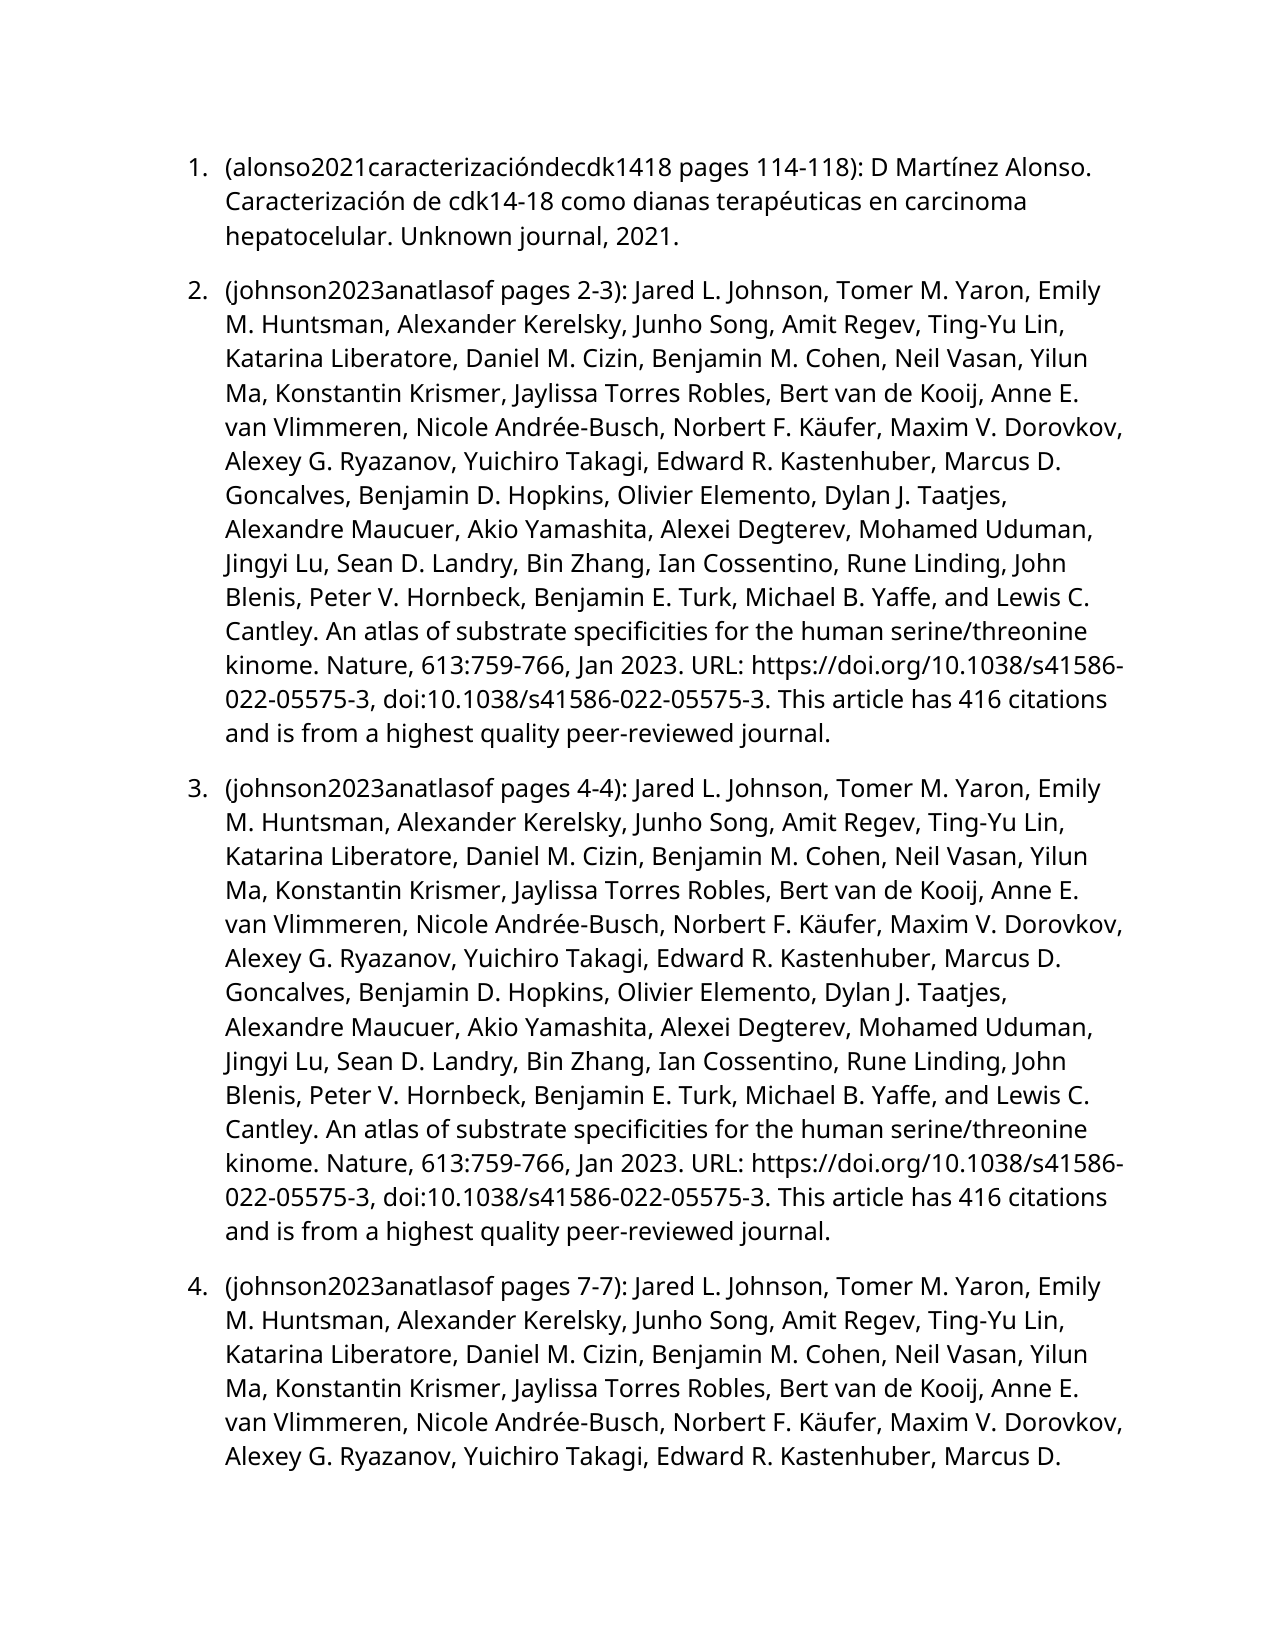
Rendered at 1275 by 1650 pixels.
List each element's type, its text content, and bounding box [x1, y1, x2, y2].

list (alonso2021caracterizacióndecdk1418 pages 114-118): D Martínez Alonso. Caracterización de cdk14-18 como dianas terapéuticas en carcinoma hepatocelular. Unknown journal, 2021. [187, 150, 1125, 252]
list (johnson2023anatlasof pages 4-4): Jared L. Johnson, Tomer M. Yaron, Emily M. Huntsman, Alexander Kerelsky, Junho Song, Amit Regev, Ting-Yu Lin, Katarina Liberatore, Daniel M. Cizin, Benjamin M. Cohen, Neil Vasan, Yilun Ma, Konstantin Krismer, Jaylissa Torres Robles, Bert van de Kooij, Anne E. van Vlimmeren, Nicole Andrée-Busch, Norbert F. Käufer, Maxim V. Dorovkov, Alexey G. Ryazanov, Yuichiro Takagi, Edward R. Kastenhuber, Marcus D. Goncalves, Benjamin D. Hopkins, Olivier Elemento, Dylan J. Taatjes, Alexandre Maucuer, Akio Yamashita, Alexei Degterev, Mohamed Uduman, Jingyi Lu, Sean D. Landry, Bin Zhang, Ian Cossentino, Rune Linding, John Blenis, Peter V. Hornbeck, Benjamin E. Turk, Michael B. Yaffe, and Lewis C. Cantley. An atlas of substrate specificities for the human serine/threonine kinome. Nature, 613:759-766, Jan 2023. URL: https://doi.org/10.1038/s41586-022-05575-3, doi:10.1038/s41586-022-05575-3. This article has 416 citations and is from a highest quality peer-reviewed journal. [187, 771, 1125, 1248]
list (johnson2023anatlasof pages 2-3): Jared L. Johnson, Tomer M. Yaron, Emily M. Huntsman, Alexander Kerelsky, Junho Song, Amit Regev, Ting-Yu Lin, Katarina Liberatore, Daniel M. Cizin, Benjamin M. Cohen, Neil Vasan, Yilun Ma, Konstantin Krismer, Jaylissa Torres Robles, Bert van de Kooij, Anne E. van Vlimmeren, Nicole Andrée-Busch, Norbert F. Käufer, Maxim V. Dorovkov, Alexey G. Ryazanov, Yuichiro Takagi, Edward R. Kastenhuber, Marcus D. Goncalves, Benjamin D. Hopkins, Olivier Elemento, Dylan J. Taatjes, Alexandre Maucuer, Akio Yamashita, Alexei Degterev, Mohamed Uduman, Jingyi Lu, Sean D. Landry, Bin Zhang, Ian Cossentino, Rune Linding, John Blenis, Peter V. Hornbeck, Benjamin E. Turk, Michael B. Yaffe, and Lewis C. Cantley. An atlas of substrate specificities for the human serine/threonine kinome. Nature, 613:759-766, Jan 2023. URL: https://doi.org/10.1038/s41586-022-05575-3, doi:10.1038/s41586-022-05575-3. This article has 416 citations and is from a highest quality peer-reviewed journal. [187, 273, 1125, 750]
